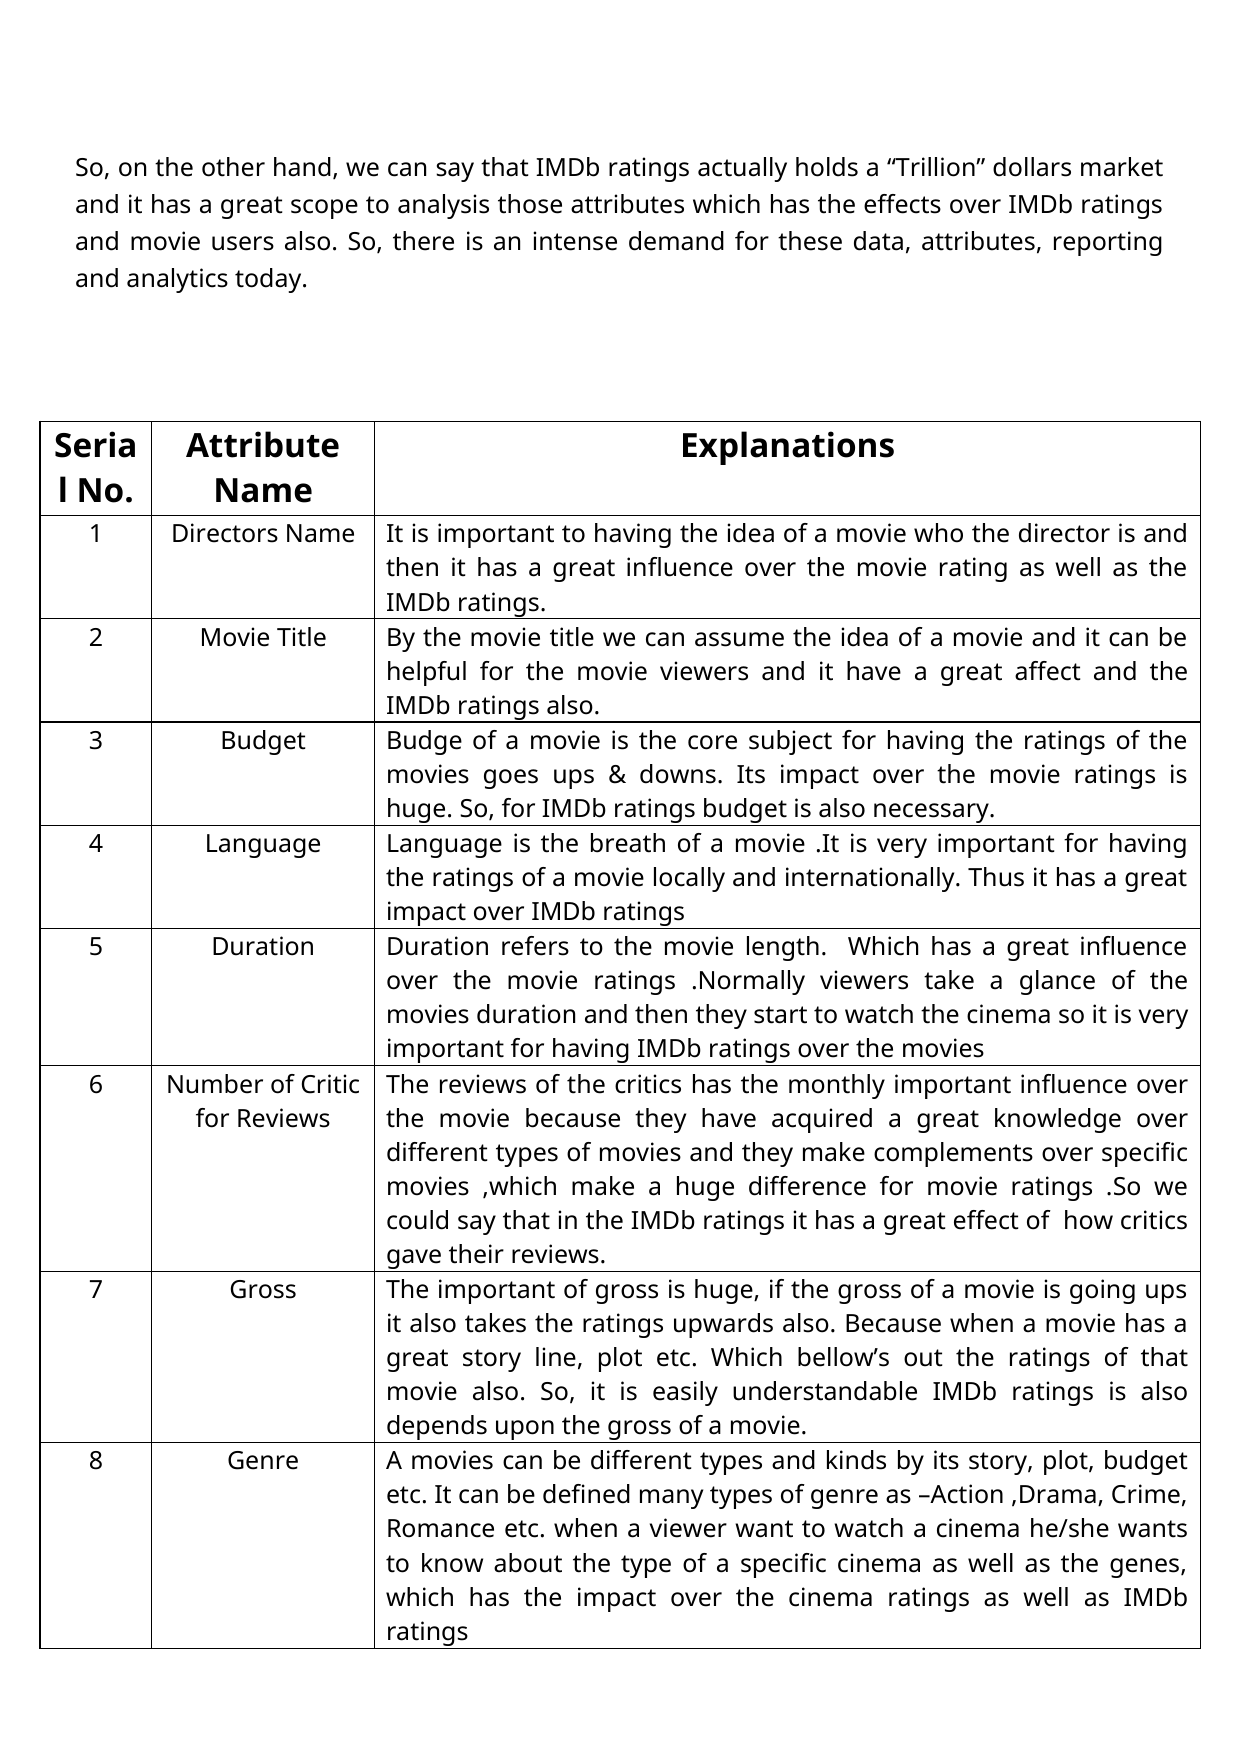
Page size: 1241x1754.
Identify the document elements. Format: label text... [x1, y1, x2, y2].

table_cell Directors Name [152, 516, 374, 618]
table_cell 5 [41, 929, 151, 1065]
table_header Serial No. [41, 422, 151, 515]
table_cell 2 [41, 619, 151, 721]
table_cell By the movie title we can assume the idea of a movie and it can be helpful for the movie viewers and it have a great affect and the IMDb ratings also. [375, 619, 1200, 721]
table_cell 7 [41, 1272, 151, 1442]
table_header Explanations [375, 422, 1200, 515]
table_cell 1 [41, 516, 151, 618]
table_cell A movies can be different types and kinds by its story, plot, budget etc. It can be defined many types of genre as –Action ,Drama, Crime, Romance etc. when a viewer want to watch a cinema he/she wants to know about the type of a specific cinema as well as the genes, which has the impact over the cinema ratings as well as IMDb ratings [375, 1443, 1200, 1647]
table_cell Language [152, 826, 374, 928]
table_header Attribute Name [152, 422, 374, 515]
table_cell The reviews of the critics has the monthly important influence over the movie because they have acquired a great knowledge over different types of movies and they make complements over specific movies ,which make a huge difference for movie ratings .So we could say that in the IMDb ratings it has a great effect of how critics gave their reviews. [375, 1066, 1200, 1271]
table_cell Language is the breath of a movie .It is very important for having the ratings of a movie locally and internationally. Thus it has a great impact over IMDb ratings [375, 826, 1200, 928]
table_cell 6 [41, 1066, 151, 1271]
table_cell Number of Critic for Reviews [152, 1066, 374, 1271]
table_cell Movie Title [152, 619, 374, 721]
table_cell Budget [152, 723, 374, 825]
table_cell The important of gross is huge, if the gross of a movie is going ups it also takes the ratings upwards also. Because when a movie has a great story line, plot etc. Which bellow’s out the ratings of that movie also. So, it is easily understandable IMDb ratings is also depends upon the gross of a movie. [375, 1272, 1200, 1442]
table_cell Genre [152, 1443, 374, 1647]
table_cell 4 [41, 826, 151, 928]
table_cell Gross [152, 1272, 374, 1442]
table_cell Duration refers to the movie length. Which has a great influence over the movie ratings .Normally viewers take a glance of the movies duration and then they start to watch the cinema so it is very important for having IMDb ratings over the movies [375, 929, 1200, 1065]
table_cell 3 [41, 723, 151, 825]
table_cell Budge of a movie is the core subject for having the ratings of the movies goes ups & downs. Its impact over the movie ratings is huge. So, for IMDb ratings budget is also necessary. [375, 723, 1200, 825]
table_cell Duration [152, 929, 374, 1065]
table_cell 8 [41, 1443, 151, 1647]
text So, on the other hand, we can say that IMDb ratings actually holds a “Trillion” dollars market and it has a great scope to analysis those attributes which has the effects over IMDb ratings and movie users also. So, there is an intense demand for these data, attributes, reporting and analytics today. [75, 150, 1165, 294]
table_cell It is important to having the idea of a movie who the director is and then it has a great influence over the movie rating as well as the IMDb ratings. [375, 516, 1200, 618]
